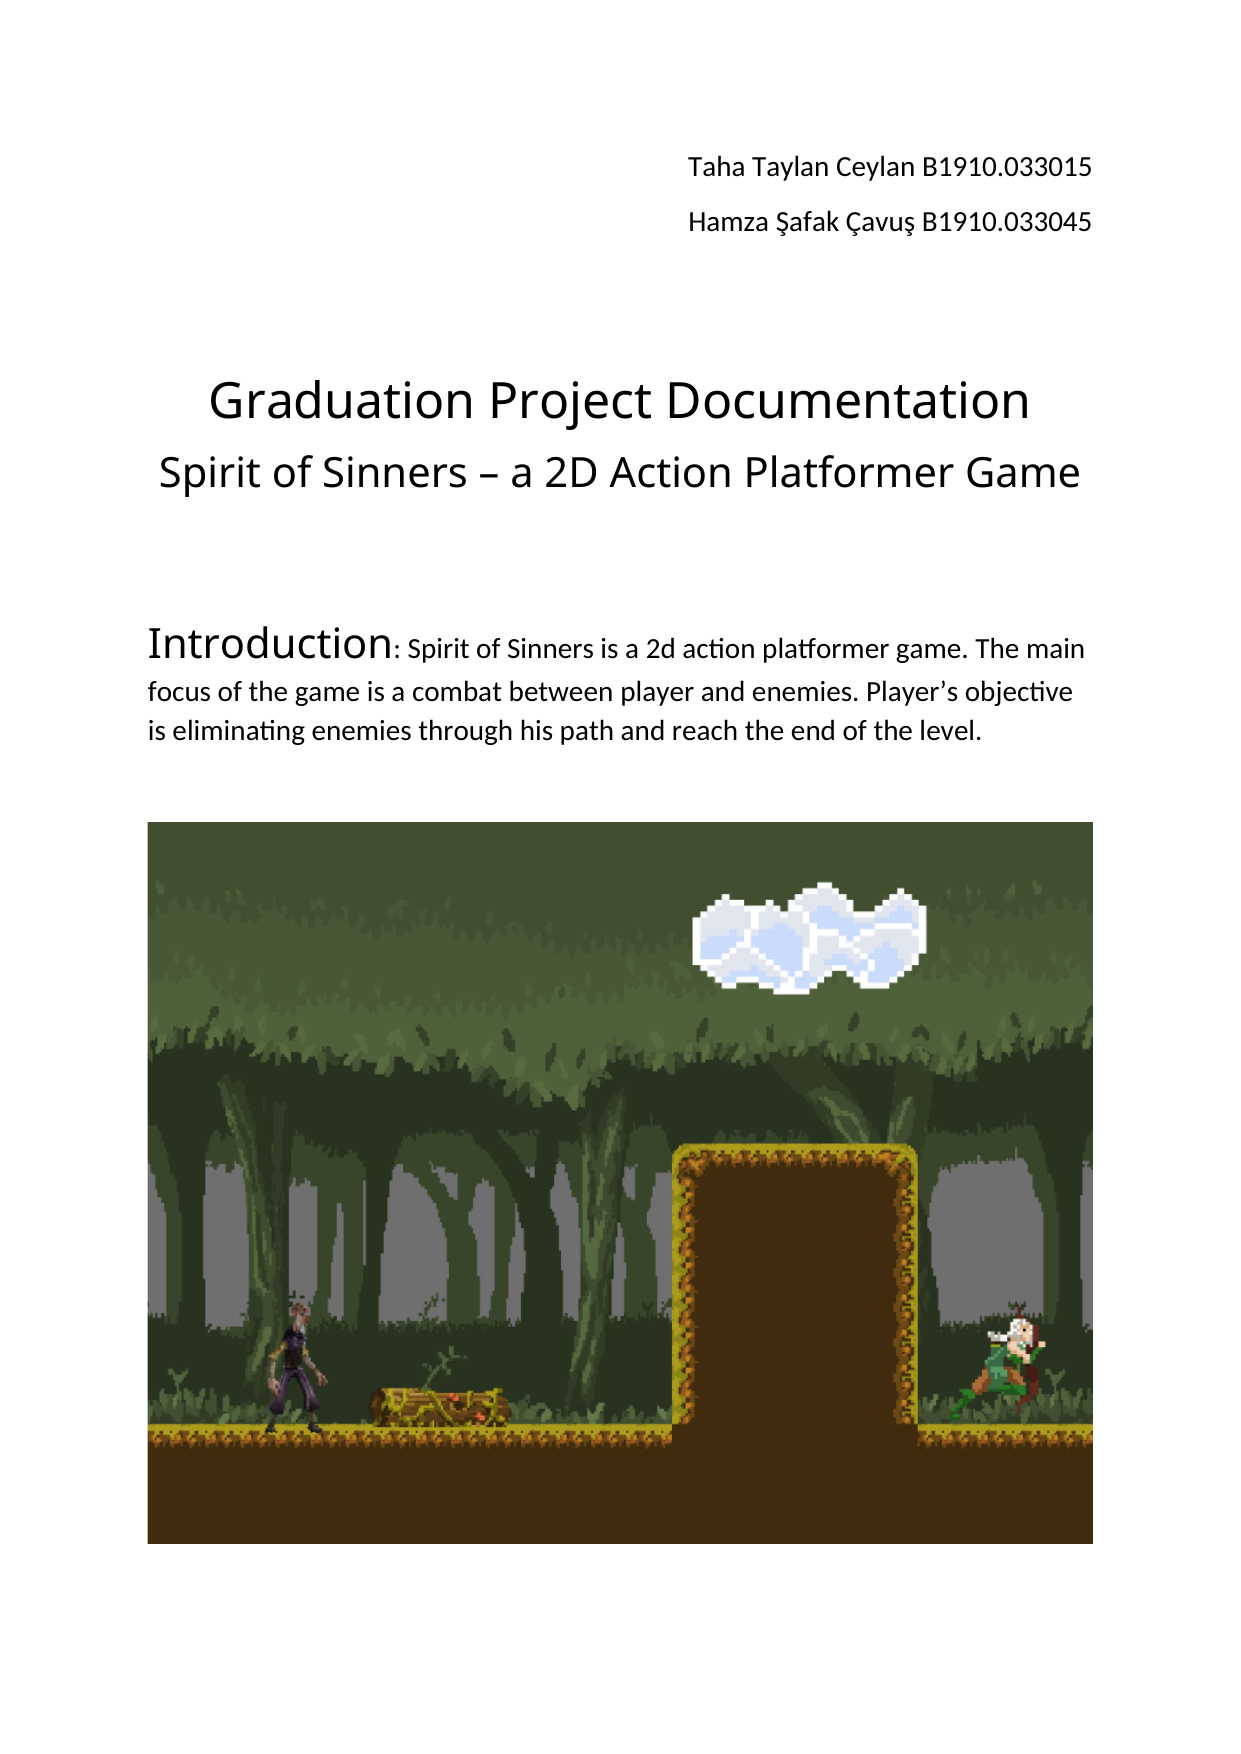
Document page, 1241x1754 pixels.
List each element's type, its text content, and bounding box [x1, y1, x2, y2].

picture [147, 822, 1093, 1544]
subtitle Graduation Project Documentation [148, 365, 1093, 433]
text Introduction: Spirit of Sinners is a 2d action platformer game. The main focus of the game is a combat between player and enemies. Player’s objective is eliminating enemies through his path and reach the end of the level. [148, 614, 1093, 747]
text Taha Taylan Ceylan B1910.033015 [148, 148, 1093, 183]
subtitle Spirit of Sinners – a 2D Action Platformer Game [148, 442, 1093, 499]
text Hamza Şafak Çavuş B1910.033045 [148, 203, 1093, 238]
